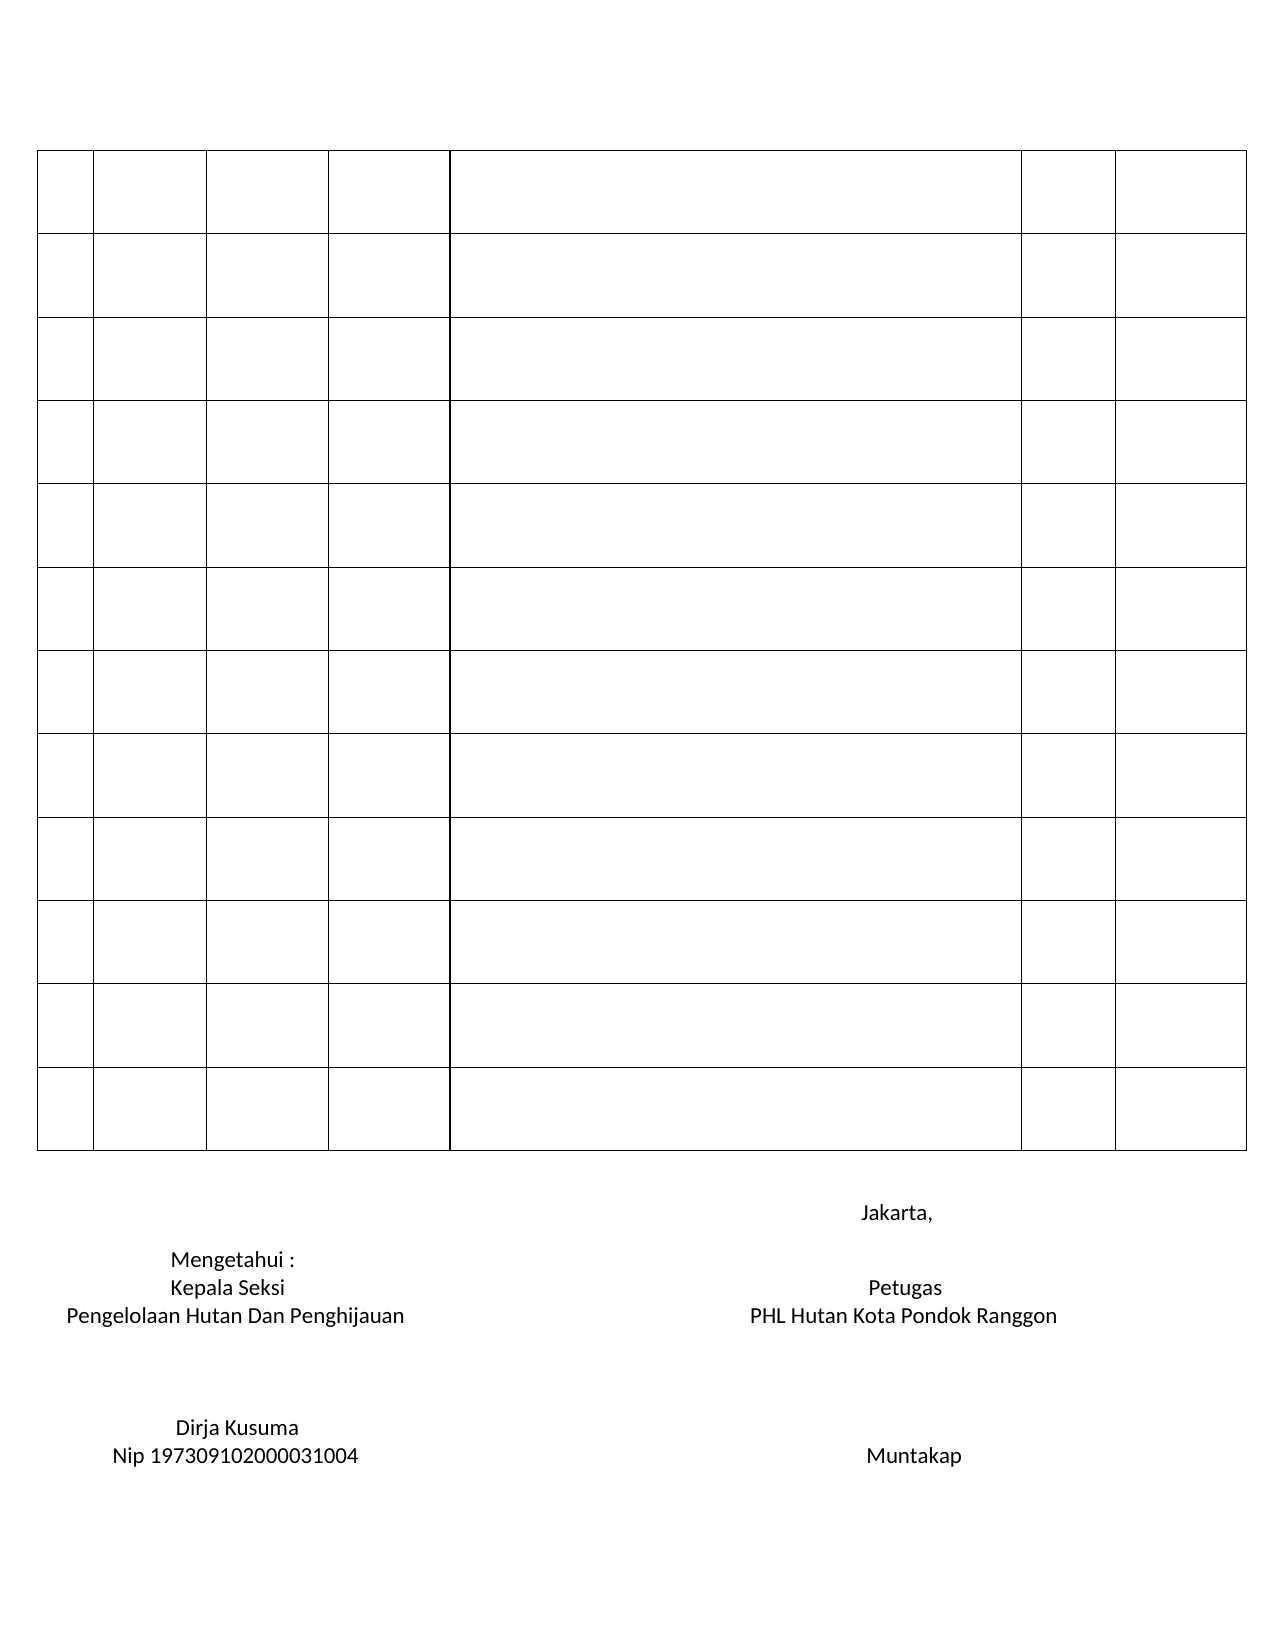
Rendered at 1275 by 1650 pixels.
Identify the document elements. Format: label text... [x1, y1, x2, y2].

table_cell [1116, 401, 1246, 483]
table_cell [94, 234, 206, 317]
table_cell [1116, 318, 1246, 400]
table_cell [94, 984, 206, 1067]
text Jakarta, [825, 1198, 1125, 1226]
table_cell [329, 401, 449, 483]
table_cell [329, 984, 449, 1067]
table_cell [38, 151, 93, 233]
table_cell [38, 318, 93, 400]
table_cell [1116, 901, 1246, 983]
table_cell [329, 234, 449, 317]
table_cell [1022, 401, 1115, 483]
table_cell [1022, 734, 1115, 817]
table_cell [451, 734, 1021, 817]
table_cell [94, 318, 206, 400]
table_cell [451, 1068, 1021, 1150]
table_cell [207, 484, 328, 567]
table_cell [207, 401, 328, 483]
table_cell [94, 568, 206, 650]
table_cell [451, 318, 1021, 400]
table_cell [38, 734, 93, 817]
text Kepala Seksi Petugas [150, 1273, 1125, 1301]
table_cell [1022, 484, 1115, 567]
table_cell [207, 901, 328, 983]
table_cell [207, 1068, 328, 1150]
table_cell [1022, 818, 1115, 900]
table_cell [1022, 318, 1115, 400]
text Mengetahui : [150, 1245, 1125, 1273]
text Dirja Kusuma [150, 1413, 1125, 1441]
table_cell [451, 818, 1021, 900]
table_cell [329, 151, 449, 233]
table_cell [207, 151, 328, 233]
table_cell [94, 1068, 206, 1150]
table_cell [329, 318, 449, 400]
table_cell [38, 1068, 93, 1150]
table_cell [38, 234, 93, 317]
table_cell [207, 984, 328, 1067]
text Pengelolaan Hutan Dan Penghijauan PHL Hutan Kota Pondok Ranggon [56, 1301, 1125, 1329]
table_cell [207, 651, 328, 733]
table_cell [1116, 651, 1246, 733]
table_cell [38, 984, 93, 1067]
table_cell [38, 484, 93, 567]
table_cell [451, 651, 1021, 733]
table_cell [1022, 568, 1115, 650]
table_cell [94, 151, 206, 233]
table_cell [94, 901, 206, 983]
table_cell [451, 484, 1021, 567]
table_cell [38, 651, 93, 733]
table_cell [1022, 984, 1115, 1067]
table_cell [1022, 651, 1115, 733]
table_cell [1116, 818, 1246, 900]
table_cell [329, 651, 449, 733]
table_cell [94, 818, 206, 900]
table_cell [451, 568, 1021, 650]
table_cell [451, 234, 1021, 317]
table_cell [451, 901, 1021, 983]
table_cell [1022, 1068, 1115, 1150]
table_cell [329, 568, 449, 650]
table_cell [1116, 234, 1246, 317]
table_cell [329, 734, 449, 817]
table_cell [94, 651, 206, 733]
table_cell [329, 1068, 449, 1150]
table_cell [1022, 901, 1115, 983]
table_cell [1116, 734, 1246, 817]
table_cell [38, 818, 93, 900]
table_cell [329, 484, 449, 567]
table_cell [329, 818, 449, 900]
table_cell [94, 484, 206, 567]
table_cell [38, 401, 93, 483]
table_cell [1116, 1068, 1246, 1150]
table_cell [1116, 984, 1246, 1067]
text Nip 197309102000031004 Muntakap [112, 1441, 1125, 1469]
table_cell [1116, 484, 1246, 567]
table_cell [329, 901, 449, 983]
table_cell [1116, 151, 1246, 233]
table_cell [207, 318, 328, 400]
table_cell [451, 151, 1021, 233]
table_cell [1116, 568, 1246, 650]
table_cell [94, 734, 206, 817]
table_cell [207, 734, 328, 817]
table_cell [1022, 151, 1115, 233]
table_cell [38, 901, 93, 983]
table_cell [207, 234, 328, 317]
table_cell [451, 984, 1021, 1067]
table_cell [207, 818, 328, 900]
table_cell [207, 568, 328, 650]
table_cell [451, 401, 1021, 483]
table_cell [1022, 234, 1115, 317]
table_cell [94, 401, 206, 483]
table_cell [38, 568, 93, 650]
